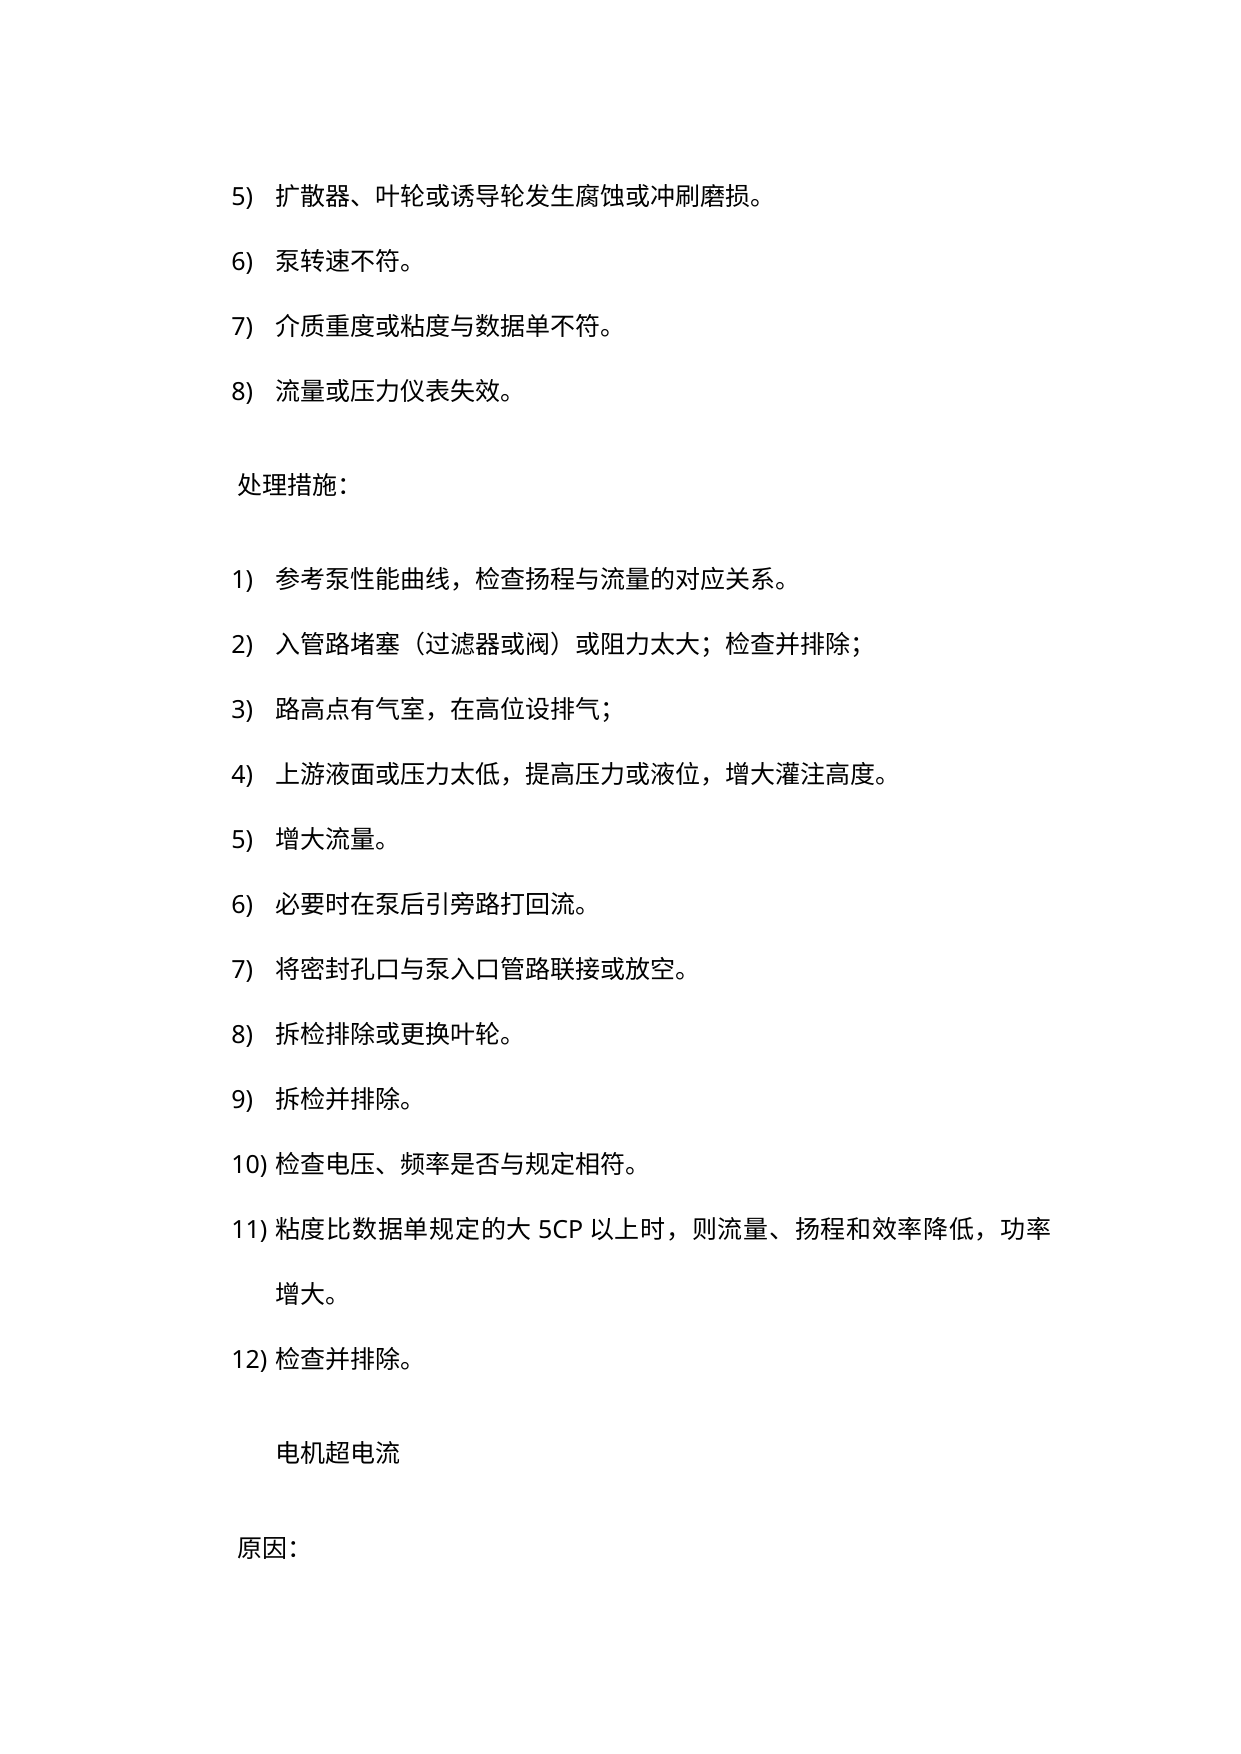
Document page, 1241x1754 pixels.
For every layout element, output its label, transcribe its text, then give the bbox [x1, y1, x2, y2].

list 入管路堵塞（过滤器或阀）或阻力太大；检查并排除； [231, 610, 1053, 675]
list 检查电压、频率是否与规定相符。 [231, 1130, 1053, 1195]
subtitle 电机超电流 [275, 1419, 1053, 1484]
list 增大流量。 [231, 805, 1053, 870]
list 参考泵性能曲线，检查扬程与流量的对应关系。 [231, 545, 1053, 610]
list 粘度比数据单规定的大5CP以上时，则流量、扬程和效率降低，功率增大。 [231, 1195, 1053, 1325]
list 将密封孔口与泵入口管路联接或放空。 [231, 935, 1053, 1000]
list 流量或压力仪表失效。 [231, 357, 1053, 422]
list 检查并排除。 [231, 1325, 1053, 1390]
list 泵转速不符。 [231, 227, 1053, 292]
list 介质重度或粘度与数据单不符。 [231, 292, 1053, 357]
list 上游液面或压力太低，提高压力或液位，增大灌注高度。 [231, 740, 1053, 805]
list 拆检排除或更换叶轮。 [231, 1000, 1053, 1065]
list 扩散器、叶轮或诱导轮发生腐蚀或冲刷磨损。 [231, 162, 1053, 227]
text 原因： [187, 1514, 1053, 1579]
list 必要时在泵后引旁路打回流。 [231, 870, 1053, 935]
text 处理措施： [187, 451, 1053, 516]
list 拆检并排除。 [231, 1065, 1053, 1130]
list 路高点有气室，在高位设排气； [231, 675, 1053, 740]
